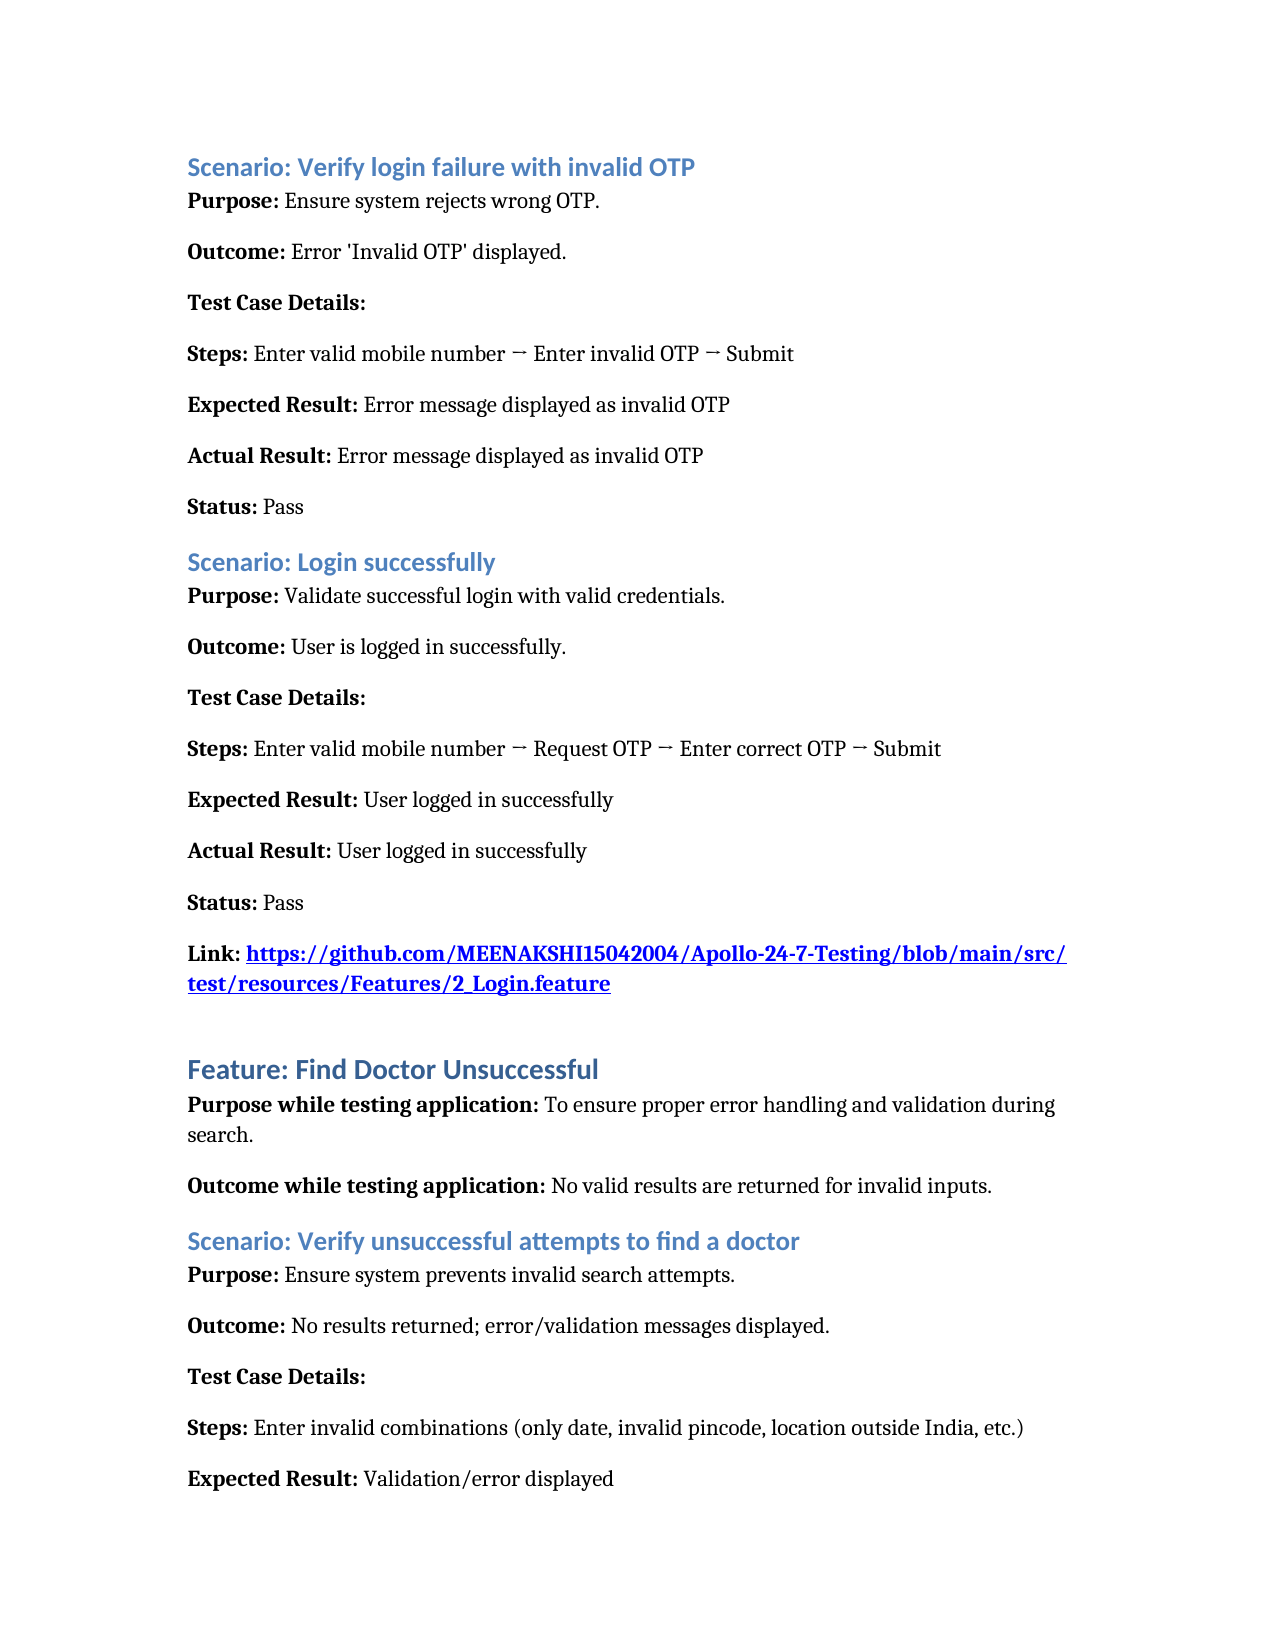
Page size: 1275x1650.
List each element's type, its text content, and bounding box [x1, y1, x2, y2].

subtitle Scenario: Login successfully [187, 545, 1087, 578]
text Purpose: Ensure system prevents invalid search attempts. [187, 1262, 1087, 1288]
subtitle Feature: Find Doctor Unsuccessful [187, 1051, 1087, 1086]
text Status: Pass [187, 889, 1087, 916]
text Outcome: Error 'Invalid OTP' displayed. [187, 239, 1087, 265]
text Outcome: No results returned; error/validation messages displayed. [187, 1313, 1087, 1339]
subtitle Scenario: Verify unsuccessful attempts to find a doctor [187, 1224, 1087, 1257]
text Steps: Enter valid mobile number → Enter invalid OTP → Submit [187, 341, 1087, 367]
text Status: Pass [187, 494, 1087, 521]
text Test Case Details: [187, 685, 1087, 712]
text Test Case Details: [187, 1364, 1087, 1390]
text Outcome while testing application: No valid results are returned for invalid inputs. [187, 1173, 1087, 1199]
text Purpose while testing application: To ensure proper error handling and validation during search. [187, 1092, 1087, 1148]
text Purpose: Validate successful login with valid credentials. [187, 583, 1087, 609]
subtitle Scenario: Verify login failure with invalid OTP [187, 150, 1087, 183]
text Expected Result: Error message displayed as invalid OTP [187, 392, 1087, 418]
text Actual Result: Error message displayed as invalid OTP [187, 443, 1087, 469]
text Outcome: User is logged in successfully. [187, 634, 1087, 661]
text Steps: Enter valid mobile number → Request OTP → Enter correct OTP → Submit [187, 736, 1087, 763]
text Test Case Details: [187, 290, 1087, 316]
text Expected Result: User logged in successfully [187, 787, 1087, 814]
text Expected Result: Validation/error displayed [187, 1466, 1087, 1492]
text Link: https://github.com/MEENAKSHI15042004/Apollo-24-7-Testing/blob/main/src/test/resources/Features/2_Login.feature [187, 940, 1087, 997]
text Steps: Enter invalid combinations (only date, invalid pincode, location outside India, etc.) [187, 1415, 1087, 1441]
text Purpose: Ensure system rejects wrong OTP. [187, 188, 1087, 214]
text Actual Result: User logged in successfully [187, 838, 1087, 865]
